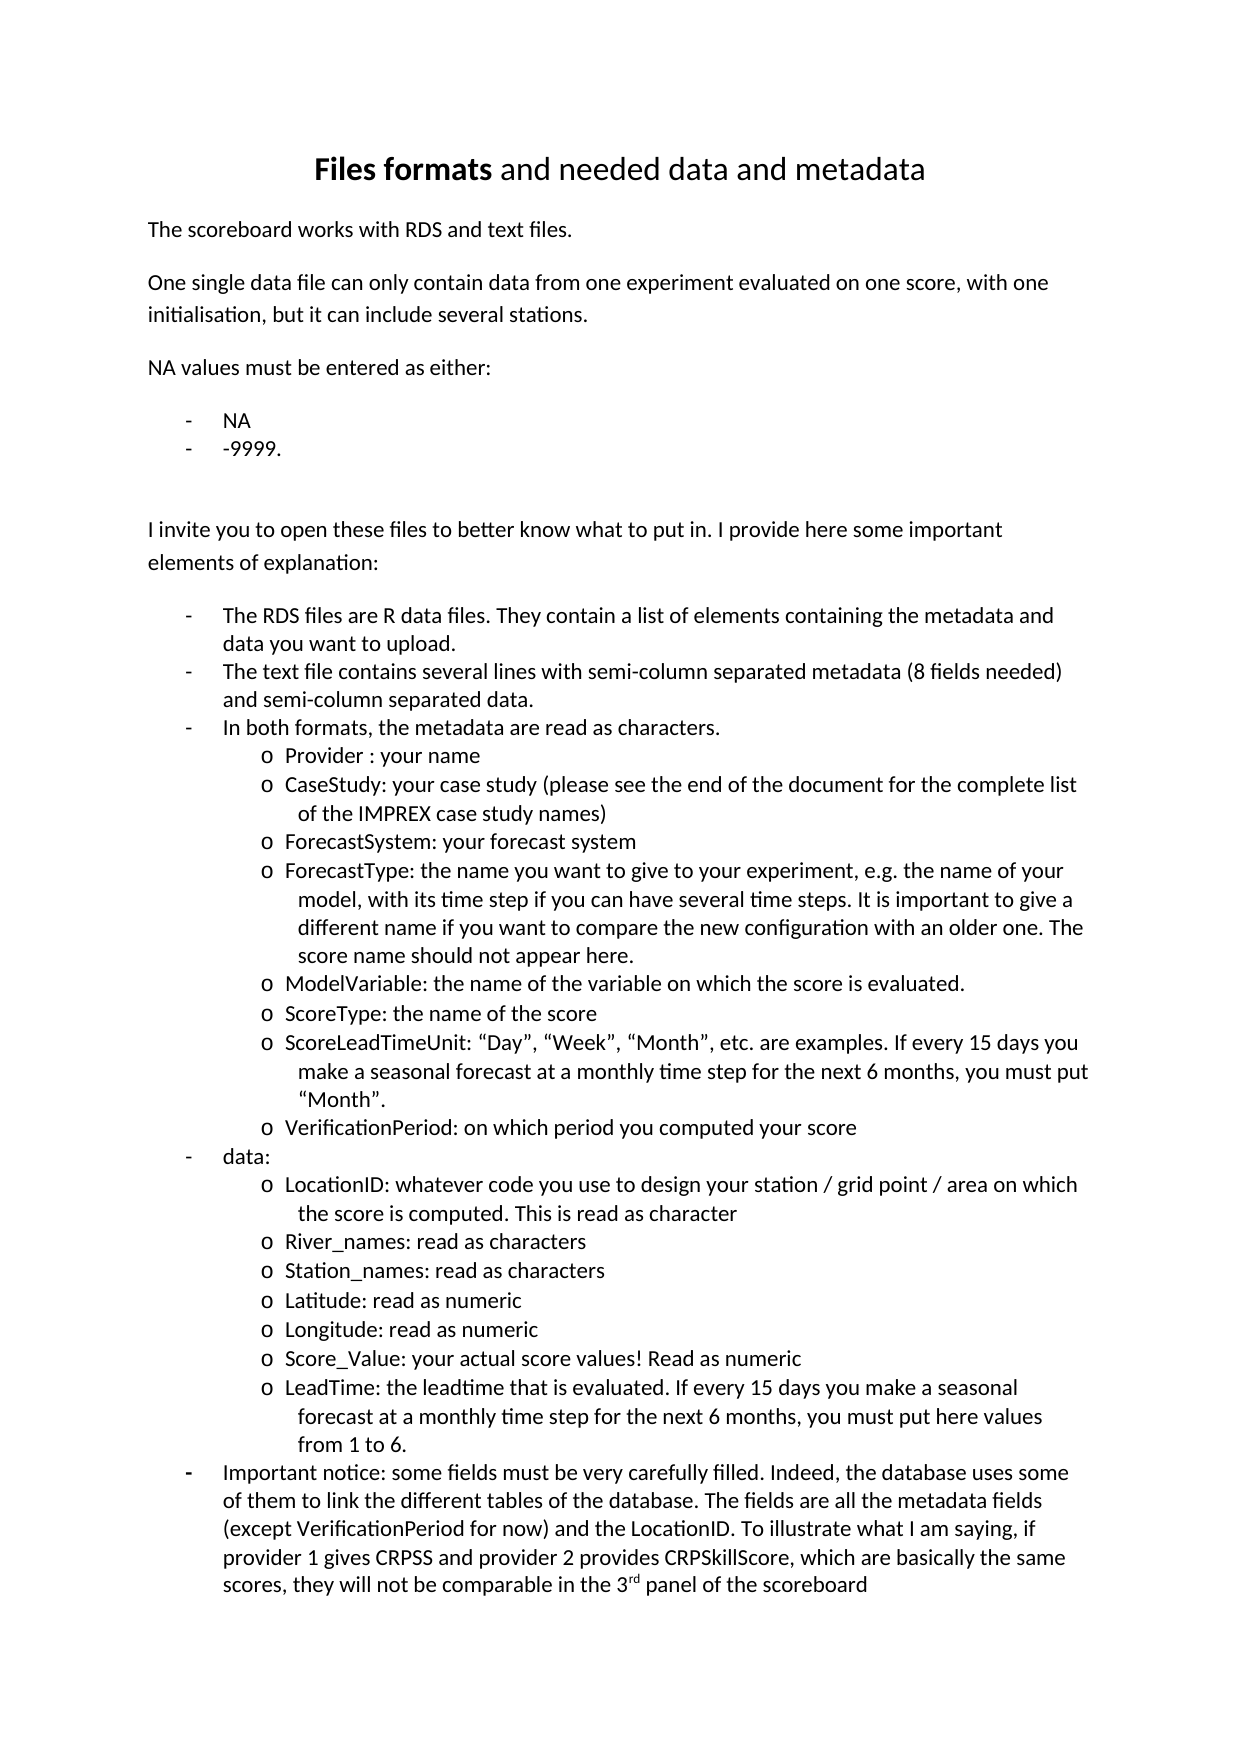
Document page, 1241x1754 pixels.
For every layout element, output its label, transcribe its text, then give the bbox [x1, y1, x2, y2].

list In both formats, the metadata are read as characters. [185, 713, 1093, 741]
list -9999. [185, 434, 1093, 462]
list o ForecastSystem: your forecast system [260, 827, 1093, 856]
list o Latitude: read as numeric [260, 1286, 1093, 1315]
list o LeadTime: the leadtime that is evaluated. If every 15 days you make a seasonal forecast at a monthly time step for the next 6 months, you must put here values from 1 to 6. [260, 1373, 1093, 1458]
list o Longitude: read as numeric [260, 1315, 1093, 1344]
list o CaseStudy: your case study (please see the end of the document for the complete list of the IMPREX case study names) [260, 770, 1093, 827]
list o ScoreType: the name of the score [260, 999, 1093, 1028]
list data: [185, 1142, 1093, 1170]
list The text file contains several lines with semi-column separated metadata (8 fields needed) and semi-column separated data. [185, 657, 1093, 713]
list o ModelVariable: the name of the variable on which the score is evaluated. [260, 969, 1093, 999]
list o Station_names: read as characters [260, 1257, 1093, 1286]
list o LocationID: whatever code you use to design your station / grid point / area on which the score is computed. This is read as character [260, 1170, 1093, 1227]
list o ForecastType: the name you want to give to your experiment, e.g. the name of your model, with its time step if you can have several time steps. It is important to give a different name if you want to compare the new configuration with an older one. The score name should not appear here. [260, 856, 1093, 969]
text NA values must be entered as either: [148, 353, 1093, 381]
list Important notice: some fields must be very carefully filled. Indeed, the database uses some of them to link the different tables of the database. The fields are all the metadata fields (except VerificationPeriod for now) and the LocationID. To illustrate what I am saying, if provider 1 gives CRPSS and provider 2 provides CRPSkillScore, which are basically the same scores, they will not be comparable in the 3rd panel of the scoreboard [185, 1458, 1093, 1599]
list NA [185, 406, 1093, 434]
list o River_names: read as characters [260, 1227, 1093, 1257]
list o Provider : your name [260, 741, 1093, 770]
text Files formats and needed data and metadata [148, 148, 1093, 188]
list o Score_Value: your actual score values! Read as numeric [260, 1344, 1093, 1373]
list The RDS files are R data files. They contain a list of elements containing the metadata and data you want to upload. [185, 601, 1093, 657]
text I invite you to open these files to better know what to put in. I provide here some important elements of explanation: [148, 516, 1093, 576]
list o VerificationPeriod: on which period you computed your score [260, 1113, 1093, 1142]
text The scoreboard works with RDS and text files. [148, 215, 1093, 243]
list o ScoreLeadTimeUnit: “Day”, “Week”, “Month”, etc. are examples. If every 15 days you make a seasonal forecast at a monthly time step for the next 6 months, you must put “Month”. [260, 1028, 1093, 1113]
text One single data file can only contain data from one experiment evaluated on one score, with one initialisation, but it can include several stations. [148, 268, 1093, 328]
